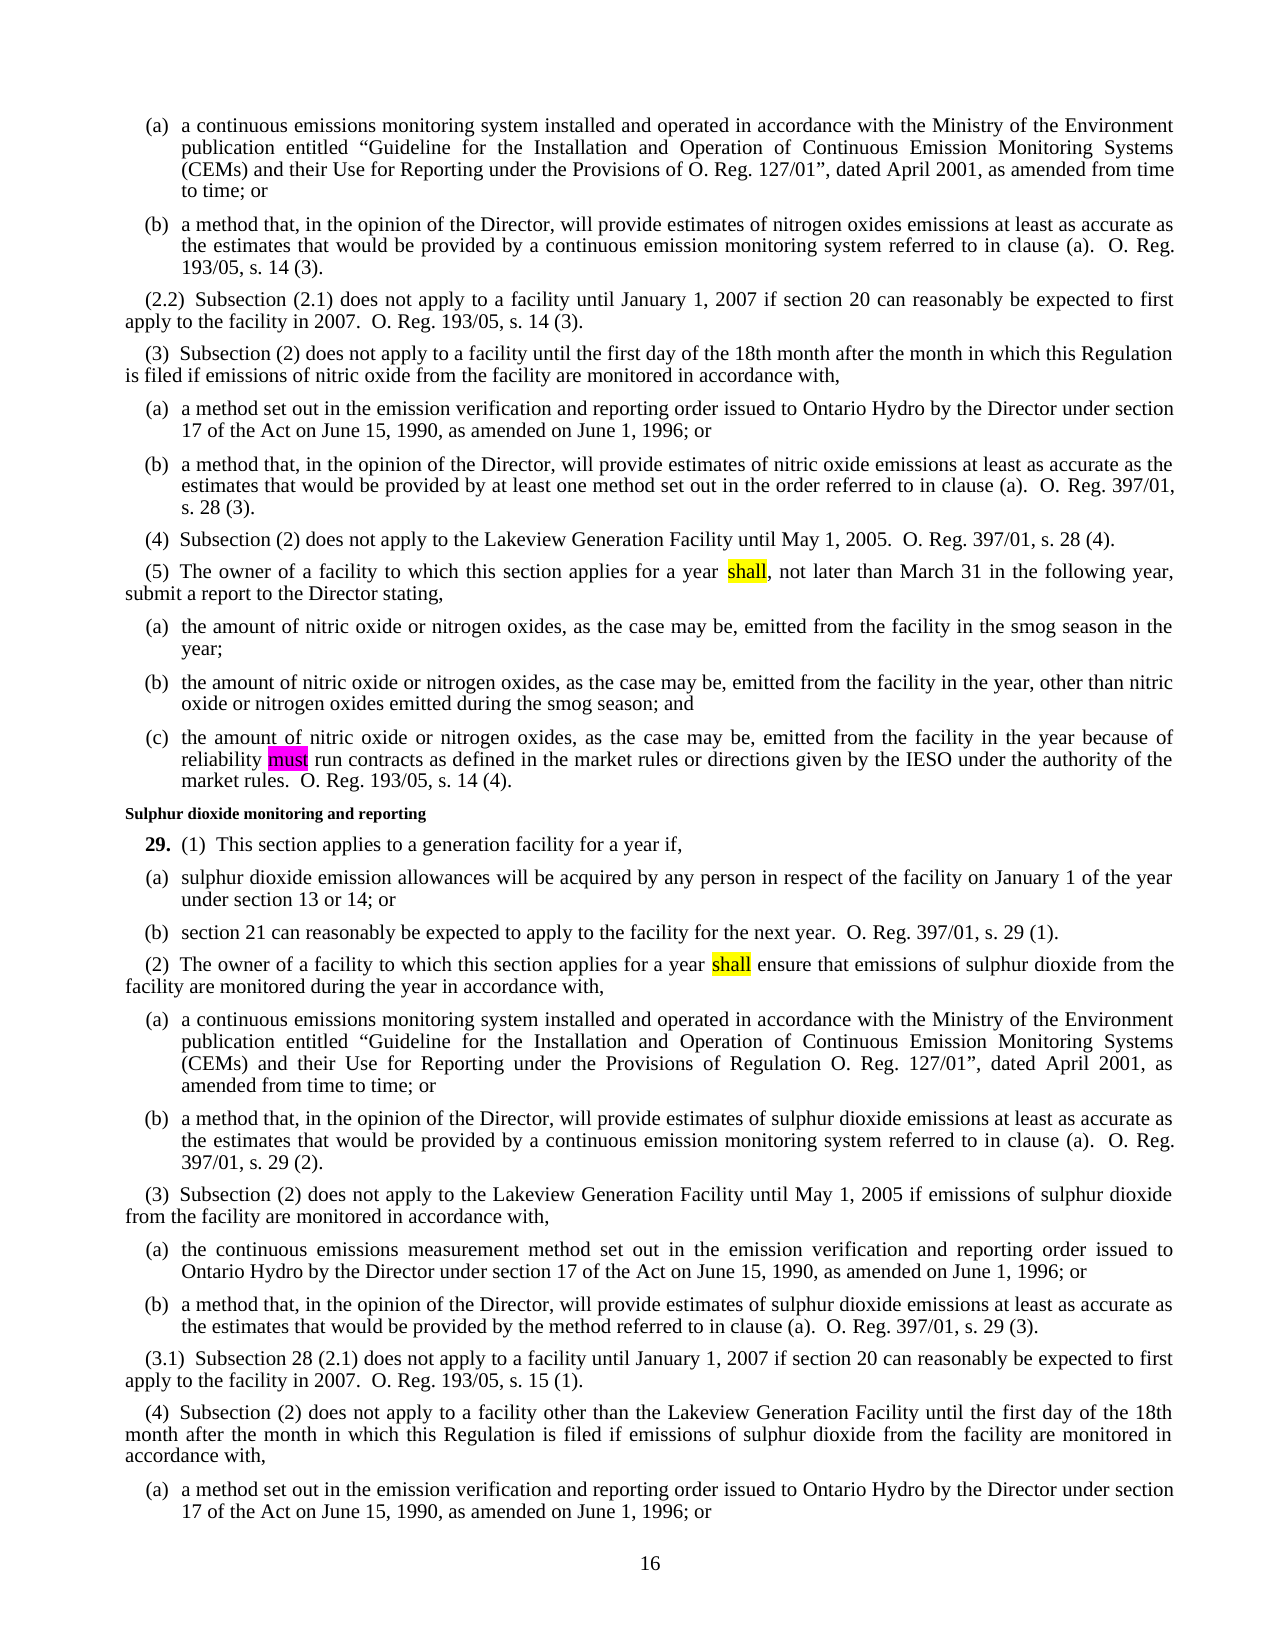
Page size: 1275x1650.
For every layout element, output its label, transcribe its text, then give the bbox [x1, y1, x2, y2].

text (b) the amount of nitric oxide or nitrogen oxides, as the case may be, emitted from the facility in the year, other than nitric oxide or nitrogen oxides emitted during the smog season; and [125, 672, 1175, 715]
text Sulphur dioxide monitoring and reporting [125, 804, 1175, 823]
text 29. (1) This section applies to a generation facility for a year if, [125, 834, 1175, 856]
text (4) Subsection (2) does not apply to a facility other than the Lakeview Generation Facility until the first day of the 18th month after the month in which this Regulation is filed if emissions of sulphur dioxide from the facility are monitored in accordance with, [125, 1402, 1175, 1467]
text (b) a method that, in the opinion of the Director, will provide estimates of sulphur dioxide emissions at least as accurate as the estimates that would be provided by a continuous emission monitoring system referred to in clause (a). O. Reg. 397/01, s. 29 (2). [125, 1108, 1175, 1173]
text (a) a continuous emissions monitoring system installed and operated in accordance with the Ministry of the Environment publication entitled “Guideline for the Installation and Operation of Continuous Emission Monitoring Systems (CEMs) and their Use for Reporting under the Provisions of Regulation O. Reg. 127/01”, dated April 2001, as amended from time to time; or [125, 1009, 1175, 1097]
text (5) The owner of a facility to which this section applies for a year shall, not later than March 31 in the following year, submit a report to the Director stating, [125, 561, 1175, 605]
text (a) a method set out in the emission verification and reporting order issued to Ontario Hydro by the Director under section 17 of the Act on June 15, 1990, as amended on June 1, 1996; or [125, 1479, 1175, 1522]
text (b) a method that, in the opinion of the Director, will provide estimates of nitrogen oxides emissions at least as accurate as the estimates that would be provided by a continuous emission monitoring system referred to in clause (a). O. Reg. 193/05, s. 14 (3). [125, 214, 1175, 279]
text (a) sulphur dioxide emission allowances will be acquired by any person in respect of the facility on January 1 of the year under section 13 or 14; or [125, 867, 1175, 911]
text (b) section 21 can reasonably be expected to apply to the facility for the next year. O. Reg. 397/01, s. 29 (1). [125, 922, 1175, 944]
text (3) Subsection (2) does not apply to the Lakeview Generation Facility until May 1, 2005 if emissions of sulphur dioxide from the facility are monitored in accordance with, [125, 1184, 1175, 1227]
text (c) the amount of nitric oxide or nitrogen oxides, as the case may be, emitted from the facility in the year because of reliability must run contracts as defined in the market rules or directions given by the IESO under the authority of the market rules. O. Reg. 193/05, s. 14 (4). [125, 727, 1175, 792]
text (4) Subsection (2) does not apply to the Lakeview Generation Facility until May 1, 2005. O. Reg. 397/01, s. 28 (4). [125, 529, 1175, 551]
text (a) a method set out in the emission verification and reporting order issued to Ontario Hydro by the Director under section 17 of the Act on June 15, 1990, as amended on June 1, 1996; or [125, 398, 1175, 442]
text (2) The owner of a facility to which this section applies for a year shall ensure that emissions of sulphur dioxide from the facility are monitored during the year in accordance with, [125, 954, 1175, 998]
text (b) a method that, in the opinion of the Director, will provide estimates of sulphur dioxide emissions at least as accurate as the estimates that would be provided by the method referred to in clause (a). O. Reg. 397/01, s. 29 (3). [125, 1294, 1175, 1338]
text (2.2) Subsection (2.1) does not apply to a facility until January 1, 2007 if section 20 can reasonably be expected to first apply to the facility in 2007. O. Reg. 193/05, s. 14 (3). [125, 289, 1175, 333]
text (b) a method that, in the opinion of the Director, will provide estimates of nitric oxide emissions at least as accurate as the estimates that would be provided by at least one method set out in the order referred to in clause (a). O. Reg. 397/01, s. 28 (3). [125, 453, 1175, 519]
text (a) the continuous emissions measurement method set out in the emission verification and reporting order issued to Ontario Hydro by the Director under section 17 of the Act on June 15, 1990, as amended on June 1, 1996; or [125, 1239, 1175, 1282]
text (a) the amount of nitric oxide or nitrogen oxides, as the case may be, emitted from the facility in the smog season in the year; [125, 617, 1175, 660]
text (3) Subsection (2) does not apply to a facility until the first day of the 18th month after the month in which this Regulation is filed if emissions of nitric oxide from the facility are monitored in accordance with, [125, 343, 1175, 387]
text (a) a continuous emissions monitoring system installed and operated in accordance with the Ministry of the Environment publication entitled “Guideline for the Installation and Operation of Continuous Emission Monitoring Systems (CEMs) and their Use for Reporting under the Provisions of O. Reg. 127/01”, dated April 2001, as amended from time to time; or [125, 115, 1175, 202]
text (3.1) Subsection 28 (2.1) does not apply to a facility until January 1, 2007 if section 20 can reasonably be expected to first apply to the facility in 2007. O. Reg. 193/05, s. 15 (1). [125, 1348, 1175, 1392]
